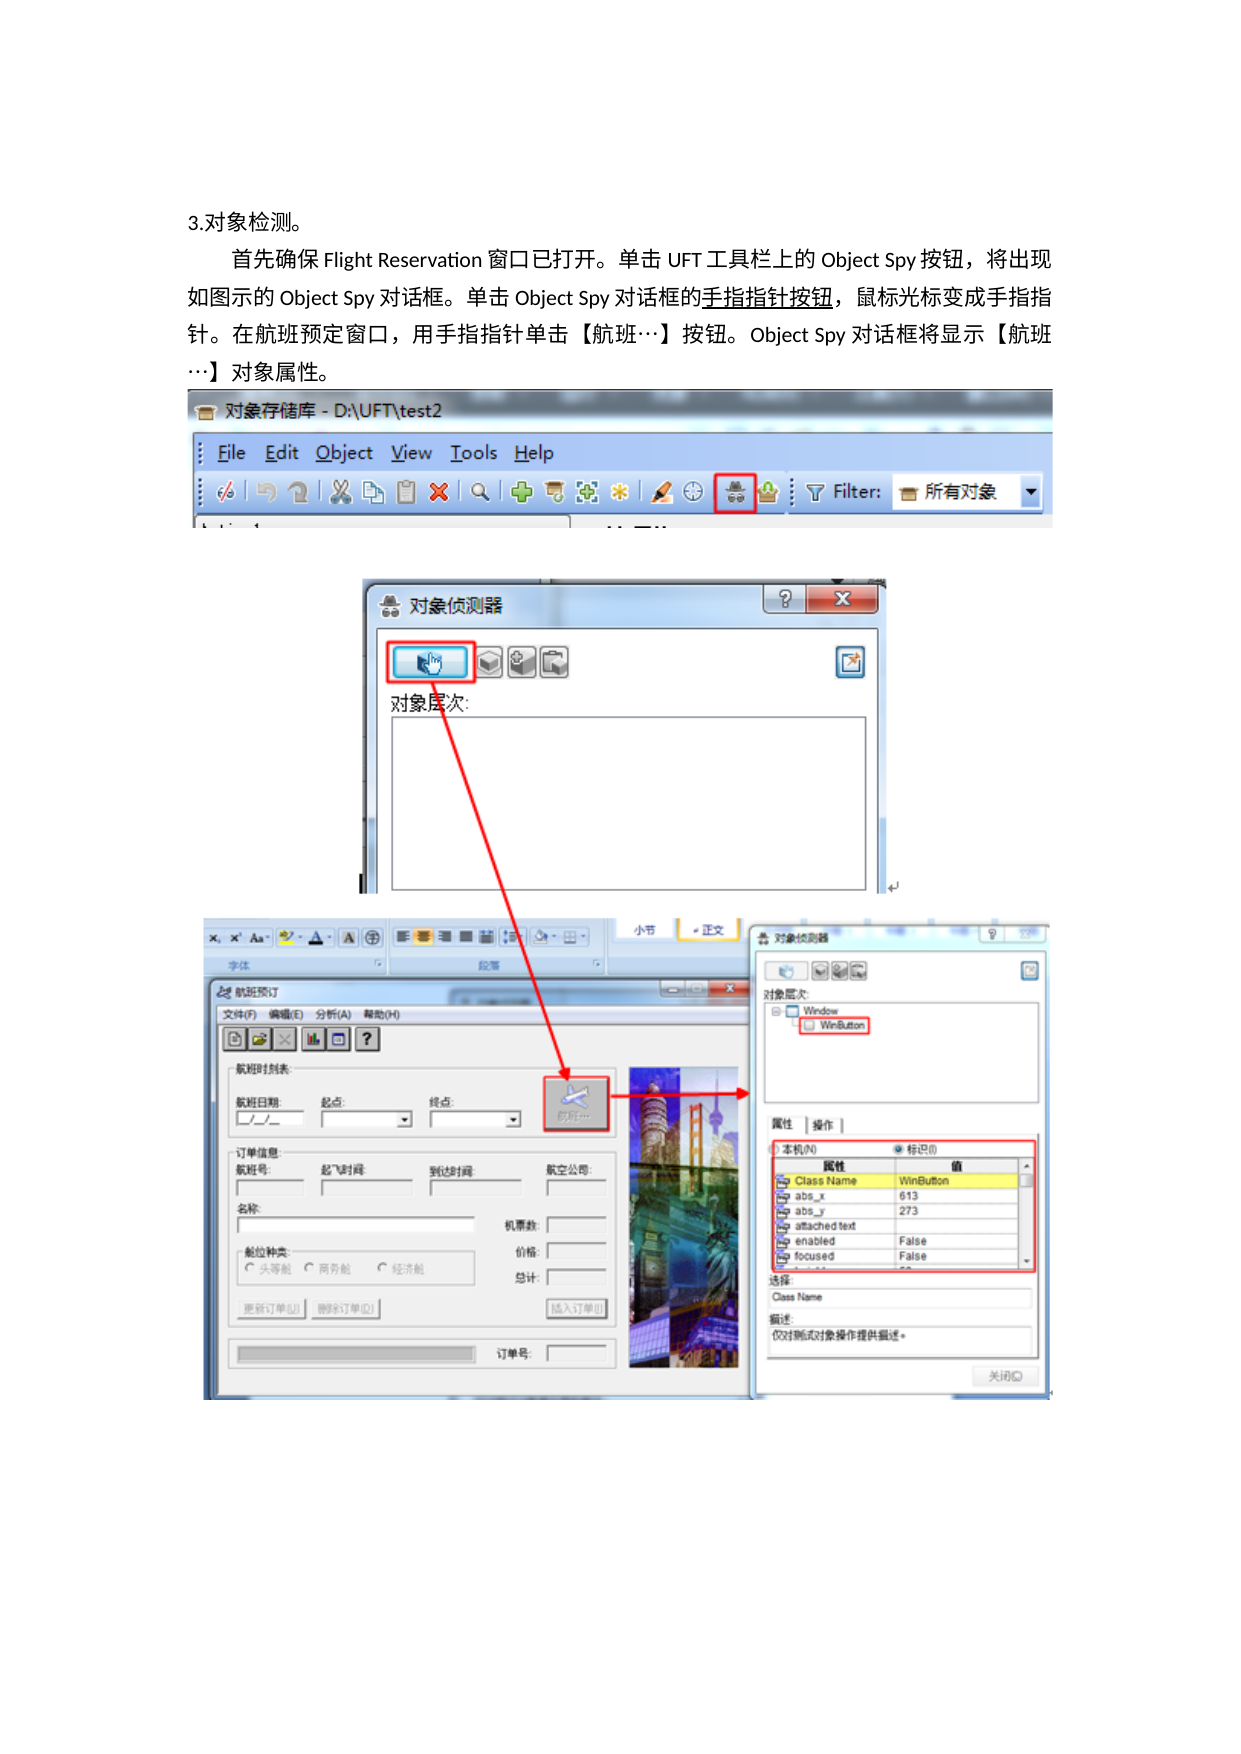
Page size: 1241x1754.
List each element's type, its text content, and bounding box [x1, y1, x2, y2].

text 3.对象检测。 [187, 202, 1053, 239]
text 首先确保Flight Reservation窗口已打开。单击UFT工具栏上的Object Spy按钮，将出现如图示的Object Spy对话框。单击Object Spy对话框的手指指针按钮，鼠标光标变成手指指针。在航班预定窗口，用手指指针单击【航班…】按钮。Object Spy对话框将显示【航班…】对象属性。 [187, 239, 1053, 389]
picture [187, 389, 1053, 528]
picture [187, 577, 1053, 1400]
